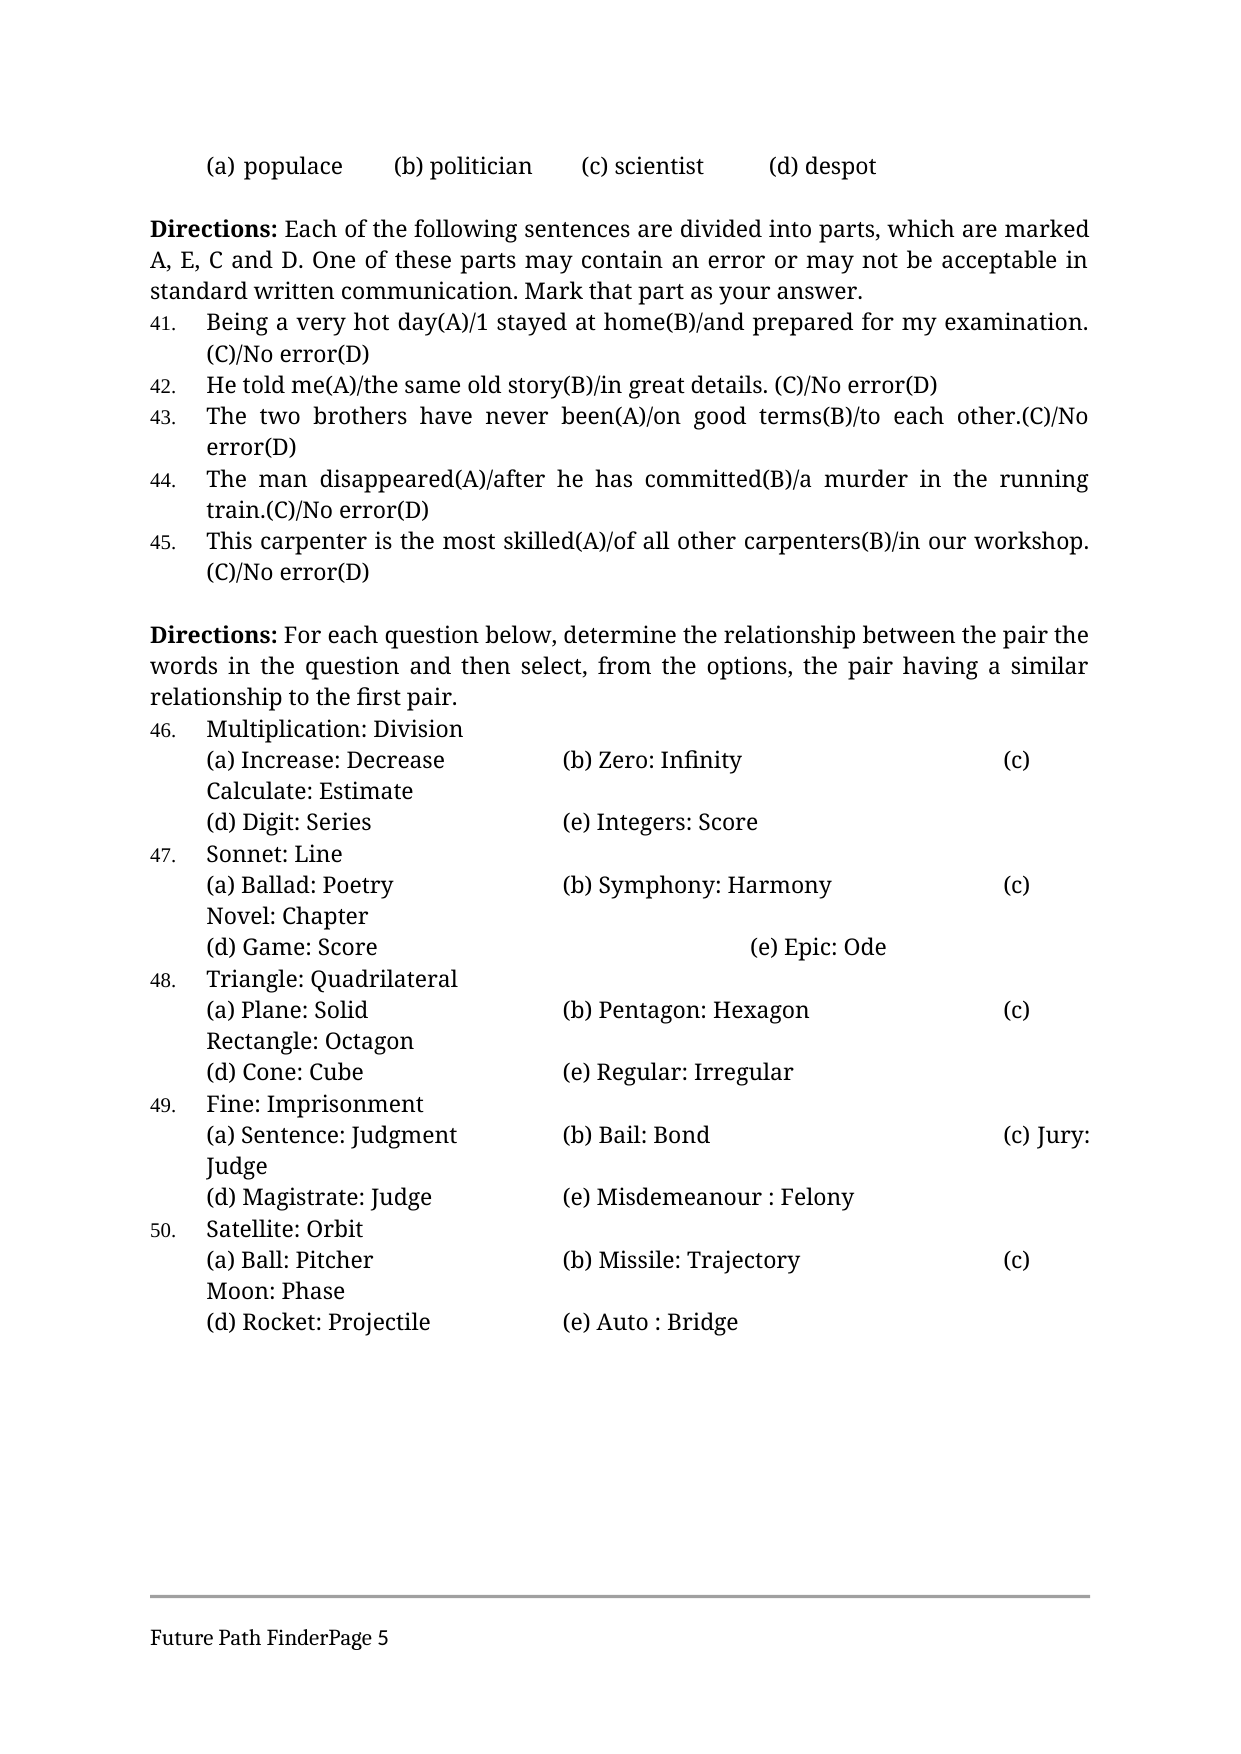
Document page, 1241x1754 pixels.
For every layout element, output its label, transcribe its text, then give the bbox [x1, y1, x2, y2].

text (a) Ball: Pitcher (b) Missile: Trajectory (c) Moon: Phase [150, 1244, 1090, 1306]
list Fine: Imprisonment [150, 1087, 1090, 1119]
list Multiplication: Division [150, 712, 1090, 744]
text (d) Digit: Series (e) Integers: Score [150, 806, 1090, 837]
list The two brothers have never been(A)/on good terms(B)/to each other.(C)/No error(D) [150, 400, 1090, 462]
text (d) Game: Score (e) Epic: Ode [150, 931, 1090, 962]
list Satellite: Orbit [150, 1212, 1090, 1244]
text (a) Sentence: Judgment (b) Bail: Bond (c) Jury: Judge [150, 1119, 1090, 1181]
text (a) Increase: Decrease (b) Zero: Infinity (c) Calculate: Estimate [150, 744, 1090, 806]
list Being a very hot day(A)/1 stayed at home(B)/and prepared for my examination.(C)/No error(D) [150, 306, 1090, 369]
list Sonnet: Line [150, 837, 1090, 869]
text (a) Plane: Solid (b) Pentagon: Hexagon (c) Rectangle: Octagon [150, 994, 1090, 1056]
text (a) populace (b) politician (c) scientist (d) despot [150, 150, 1090, 181]
text (d) Cone: Cube (e) Regular: Irregular [150, 1056, 1090, 1087]
list This carpenter is the most skilled(A)/of all other carpenters(B)/in our workshop.(C)/No error(D) [150, 525, 1090, 587]
list Triangle: Quadrilateral [150, 962, 1090, 994]
text (d) Magistrate: Judge (e) Misdemeanour : Felony [150, 1181, 1090, 1212]
text Directions: Each of the following sentences are divided into parts, which are marked A, E, C and D. One of these parts may contain an error or may not be acceptable in standard written communication. Mark that part as your answer. [150, 212, 1090, 306]
text (d) Rocket: Projectile (e) Auto : Bridge [150, 1306, 1090, 1337]
text Directions: For each question below, determine the relationship between the pair the words in the question and then select, from the options, the pair having a similar relationship to the first pair. [150, 619, 1090, 712]
text (a) Ballad: Poetry (b) Symphony: Harmony (c) Novel: Chapter [150, 869, 1090, 931]
list He told me(A)/the same old story(B)/in great details. (C)/No error(D) [150, 369, 1090, 400]
list The man disappeared(A)/after he has committed(B)/a murder in the running train.(C)/No error(D) [150, 462, 1090, 525]
